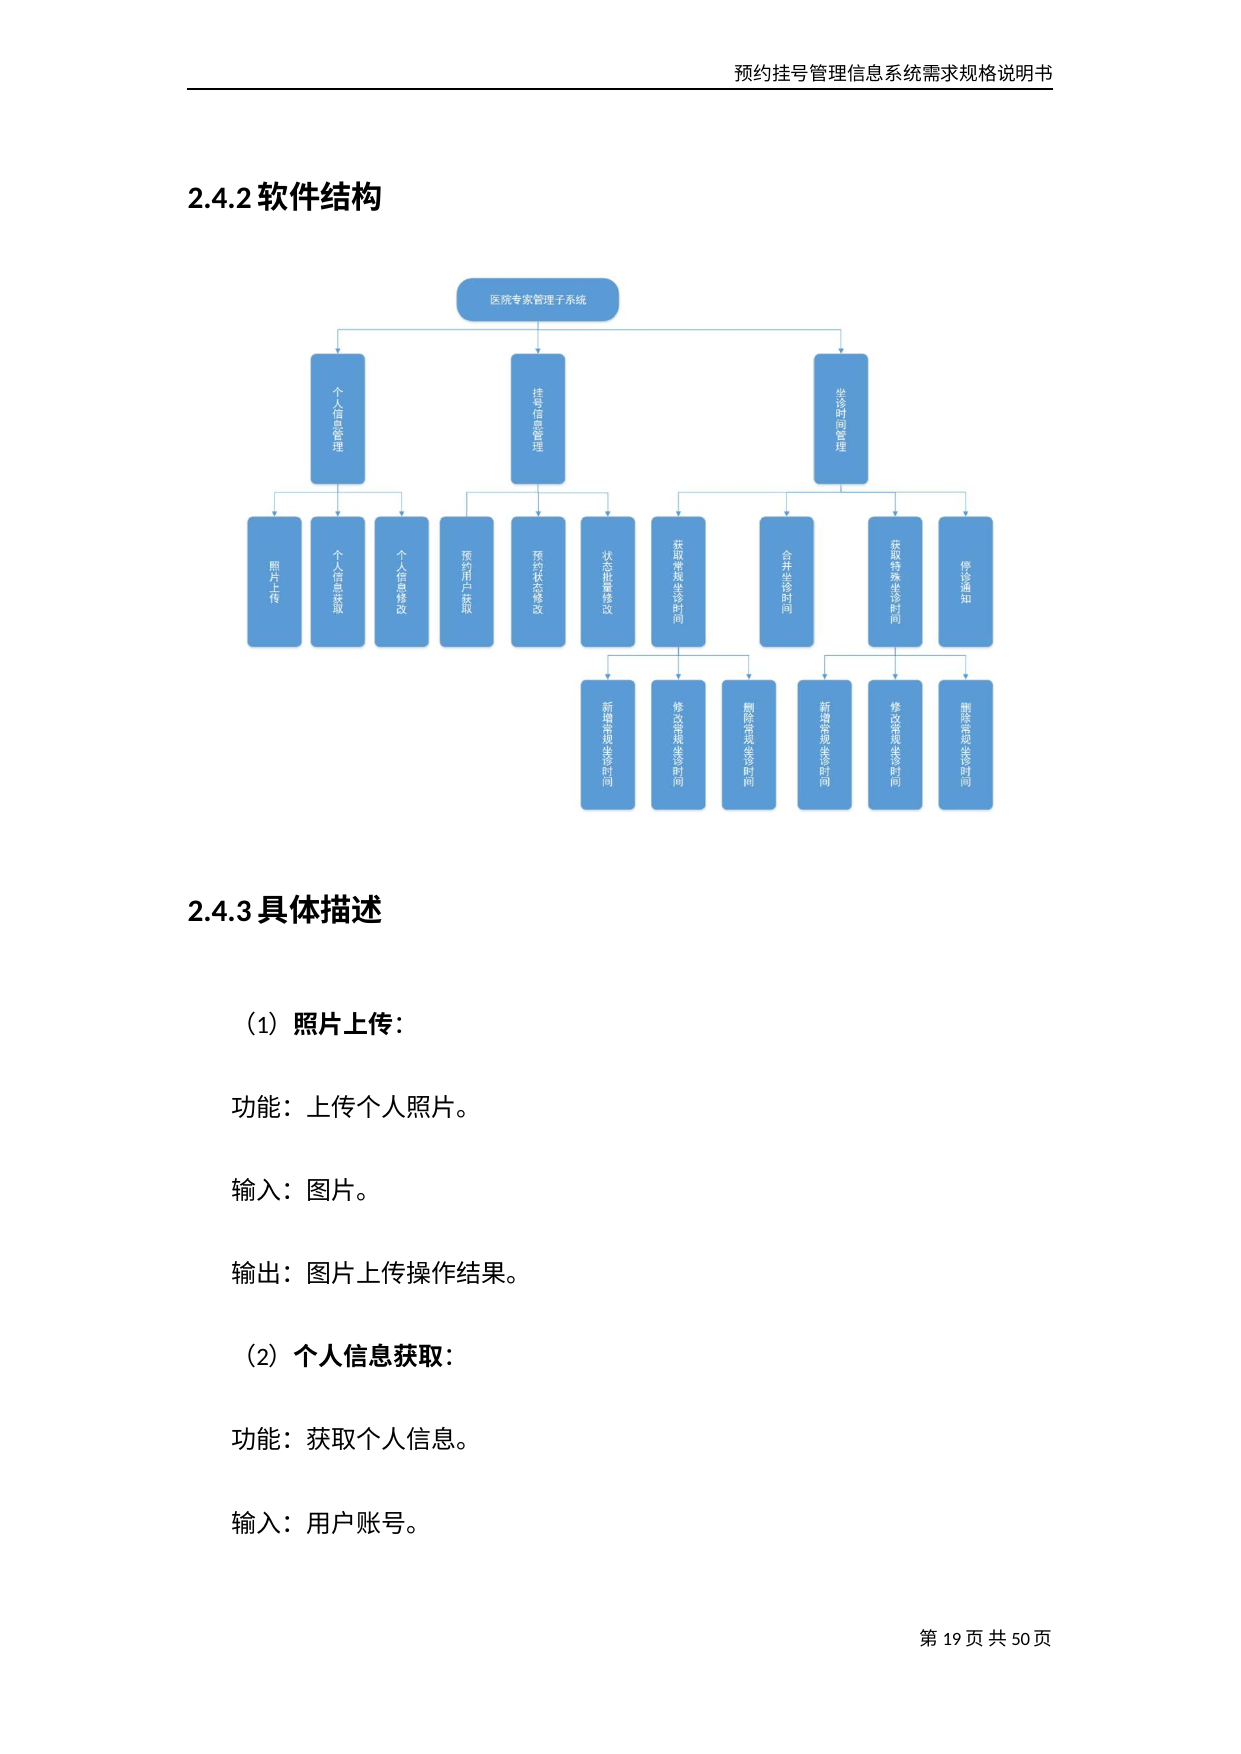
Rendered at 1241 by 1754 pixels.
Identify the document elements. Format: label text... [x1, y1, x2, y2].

subtitle 2.4.3具体描述 [187, 875, 1053, 940]
list 功能：上传个人照片。 [187, 1073, 1053, 1138]
list 功能：获取个人信息。 [187, 1406, 1053, 1471]
list 输入：图片。 [187, 1156, 1053, 1221]
list 个人信息获取： [187, 1322, 1053, 1387]
subtitle 2.4.2软件结构 [187, 162, 1053, 227]
picture [244, 276, 996, 814]
list 照片上传： [187, 990, 1053, 1055]
list 输出：图片上传操作结果。 [187, 1239, 1053, 1304]
list 输入：用户账号。 [187, 1489, 1053, 1554]
